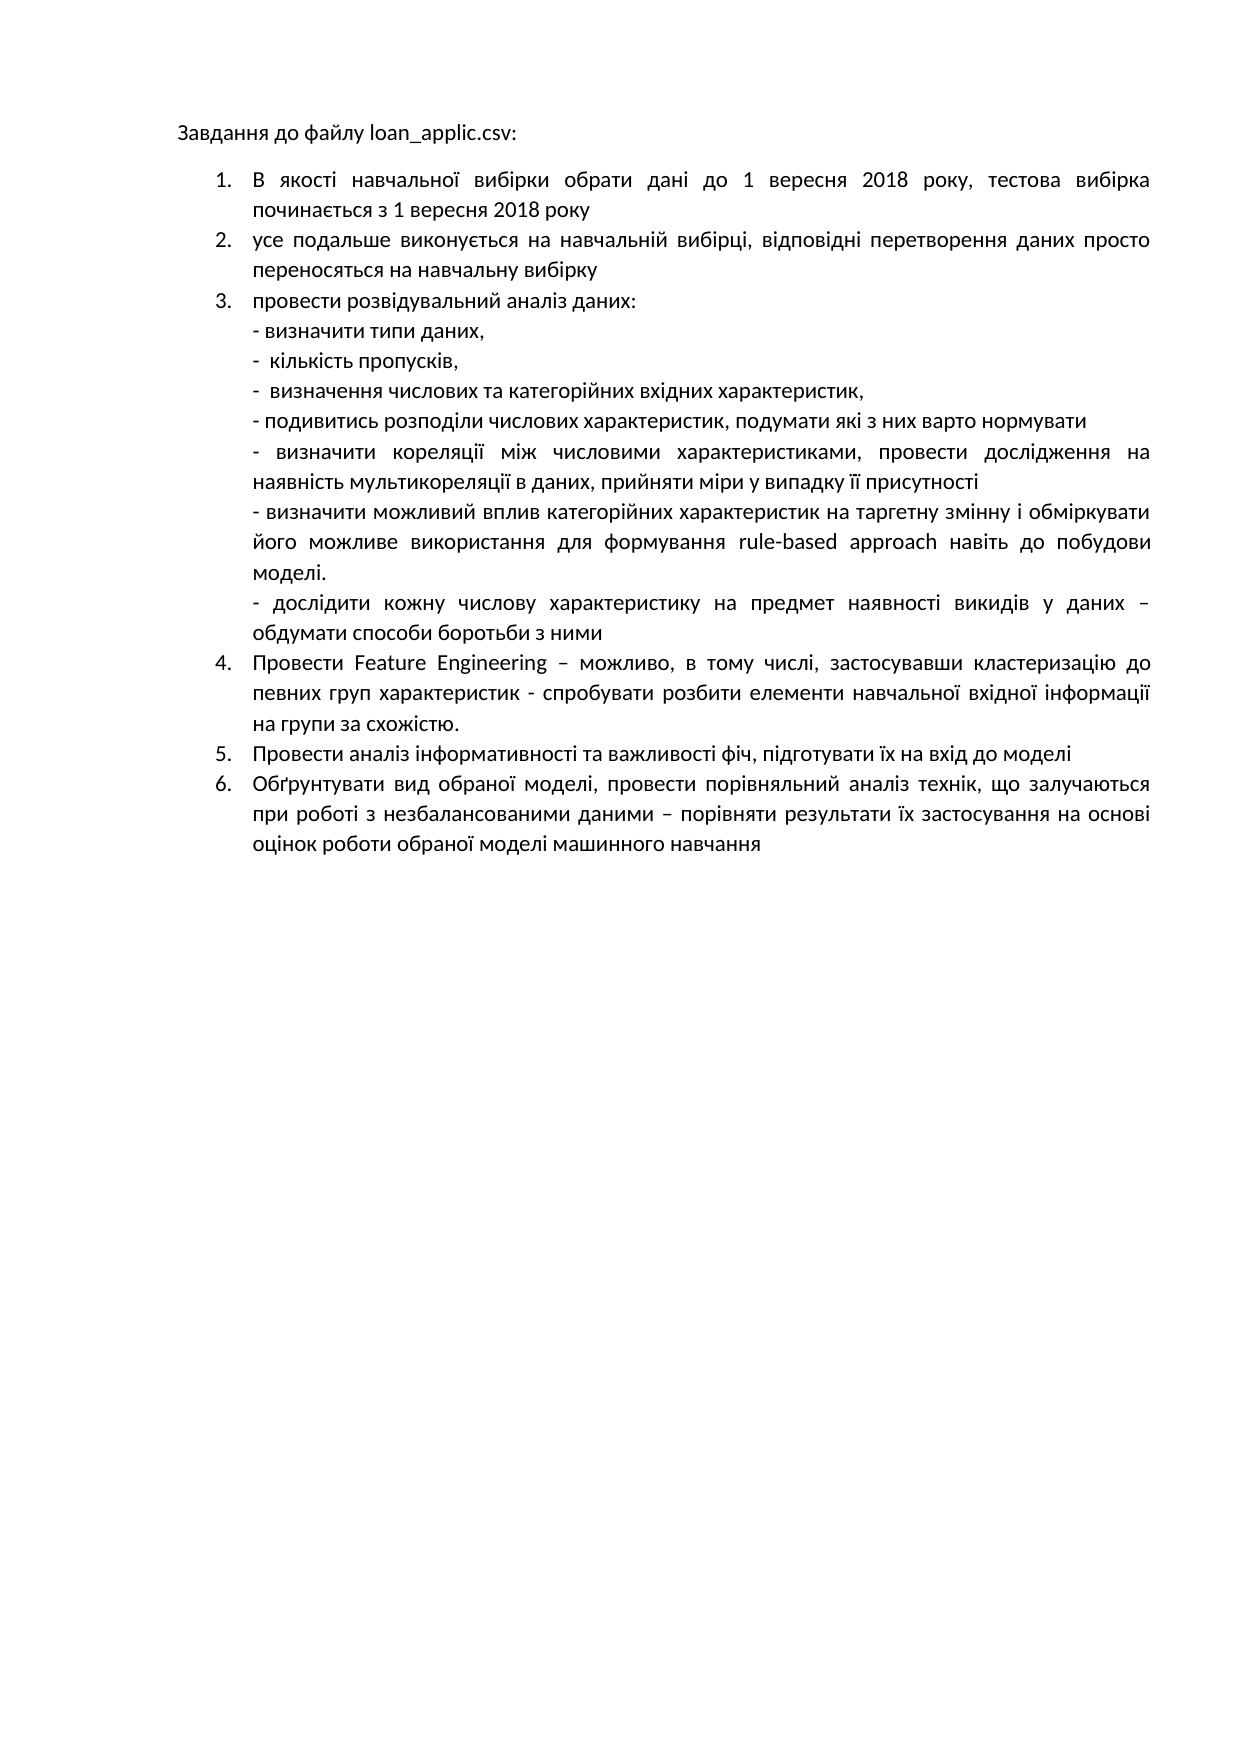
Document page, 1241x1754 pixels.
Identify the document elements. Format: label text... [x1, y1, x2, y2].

list В якості навчальної вибірки обрати дані до 1 вересня 2018 року, тестова вибірка починається з 1 вересня 2018 року [215, 165, 1152, 223]
list усе подальше виконується на навчальній вибірці, відповідні перетворення даних просто переносяться на навчальну вибірку [215, 225, 1152, 284]
list - дослідити кожну числову характеристику на предмет наявності викидів у даних – обдумати способи боротьби з ними [252, 588, 1152, 646]
list - визначити кореляції між числовими характеристиками, провести дослідження на наявність мультикореляції в даних, прийняти міри у випадку її присутності [252, 437, 1152, 495]
list - визначити типи даних, [252, 316, 1152, 344]
list провести розвідувальний аналіз даних: [215, 286, 1152, 314]
list Обґрунтувати вид обраної моделі, провести порівняльний аналіз технік, що залучаються при роботі з незбалансованими даними – порівняти результати їх застосування на основі оцінок роботи обраної моделі машинного навчання [215, 769, 1152, 858]
list - визначення числових та категорійних вхідних характеристик, [252, 376, 1152, 404]
list - подивитись розподіли числових характеристик, подумати які з них варто нормувати [252, 407, 1152, 435]
list - визначити можливий вплив категорійних характеристик на таргетну змінну і обміркувати його можливе використання для формування rule-based approach навіть до побудови моделі. [252, 497, 1152, 586]
list Провести Feature Engineering – можливо, в тому числі, застосувавши кластеризацію до певних груп характеристик - спробувати розбити елементи навчальної вхідної інформації на групи за схожістю. [215, 648, 1152, 737]
text Завдання до файлу loan_applic.csv: [177, 118, 1152, 146]
list - кількість пропусків, [252, 346, 1152, 374]
list Провести аналіз інформативності та важливості фіч, підготувати їх на вхід до моделі [215, 739, 1152, 767]
